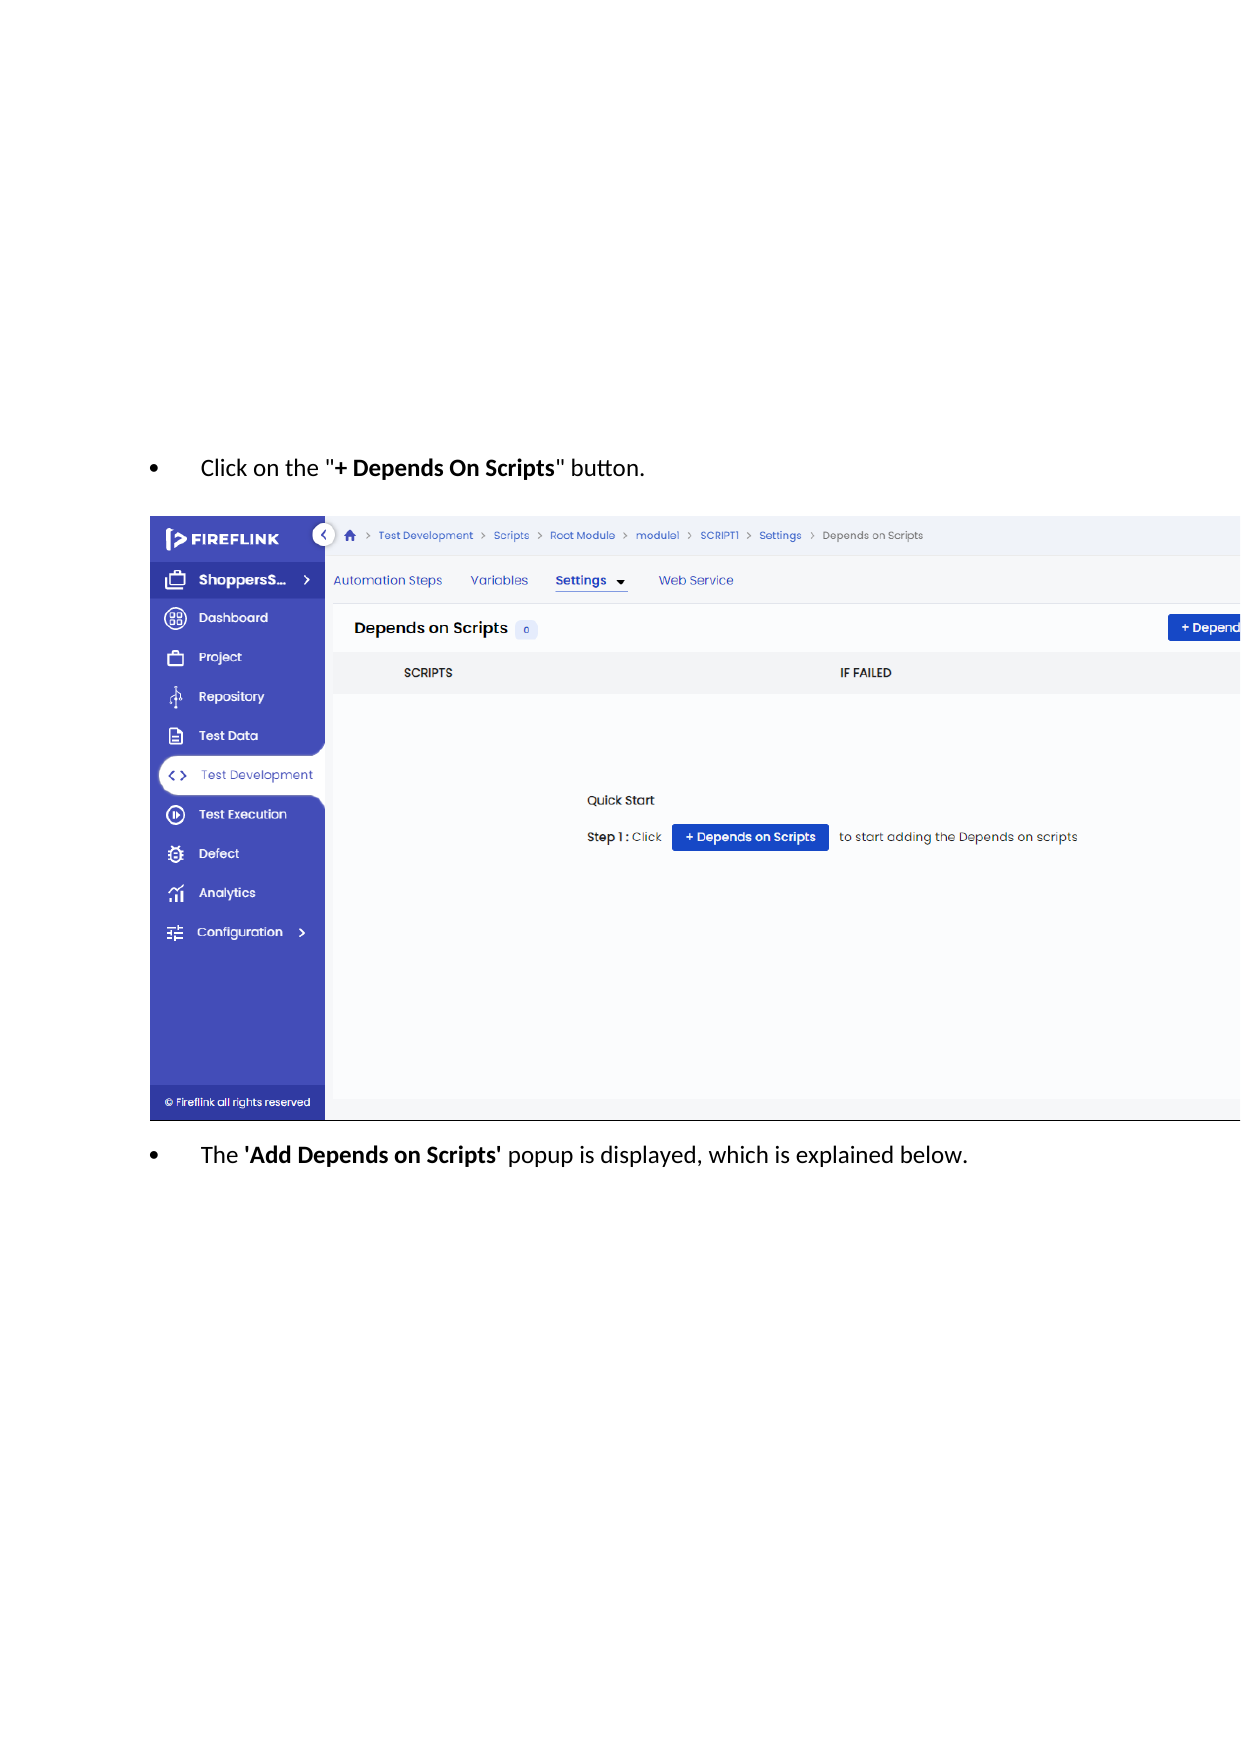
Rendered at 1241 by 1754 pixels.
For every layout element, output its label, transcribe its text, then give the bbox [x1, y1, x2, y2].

list The 'Add Depends on Scripts' popup is displayed, which is explained below. [150, 1139, 1090, 1170]
list Click on the "+ Depends On Scripts" button. [150, 452, 1090, 483]
picture [150, 516, 1241, 1121]
